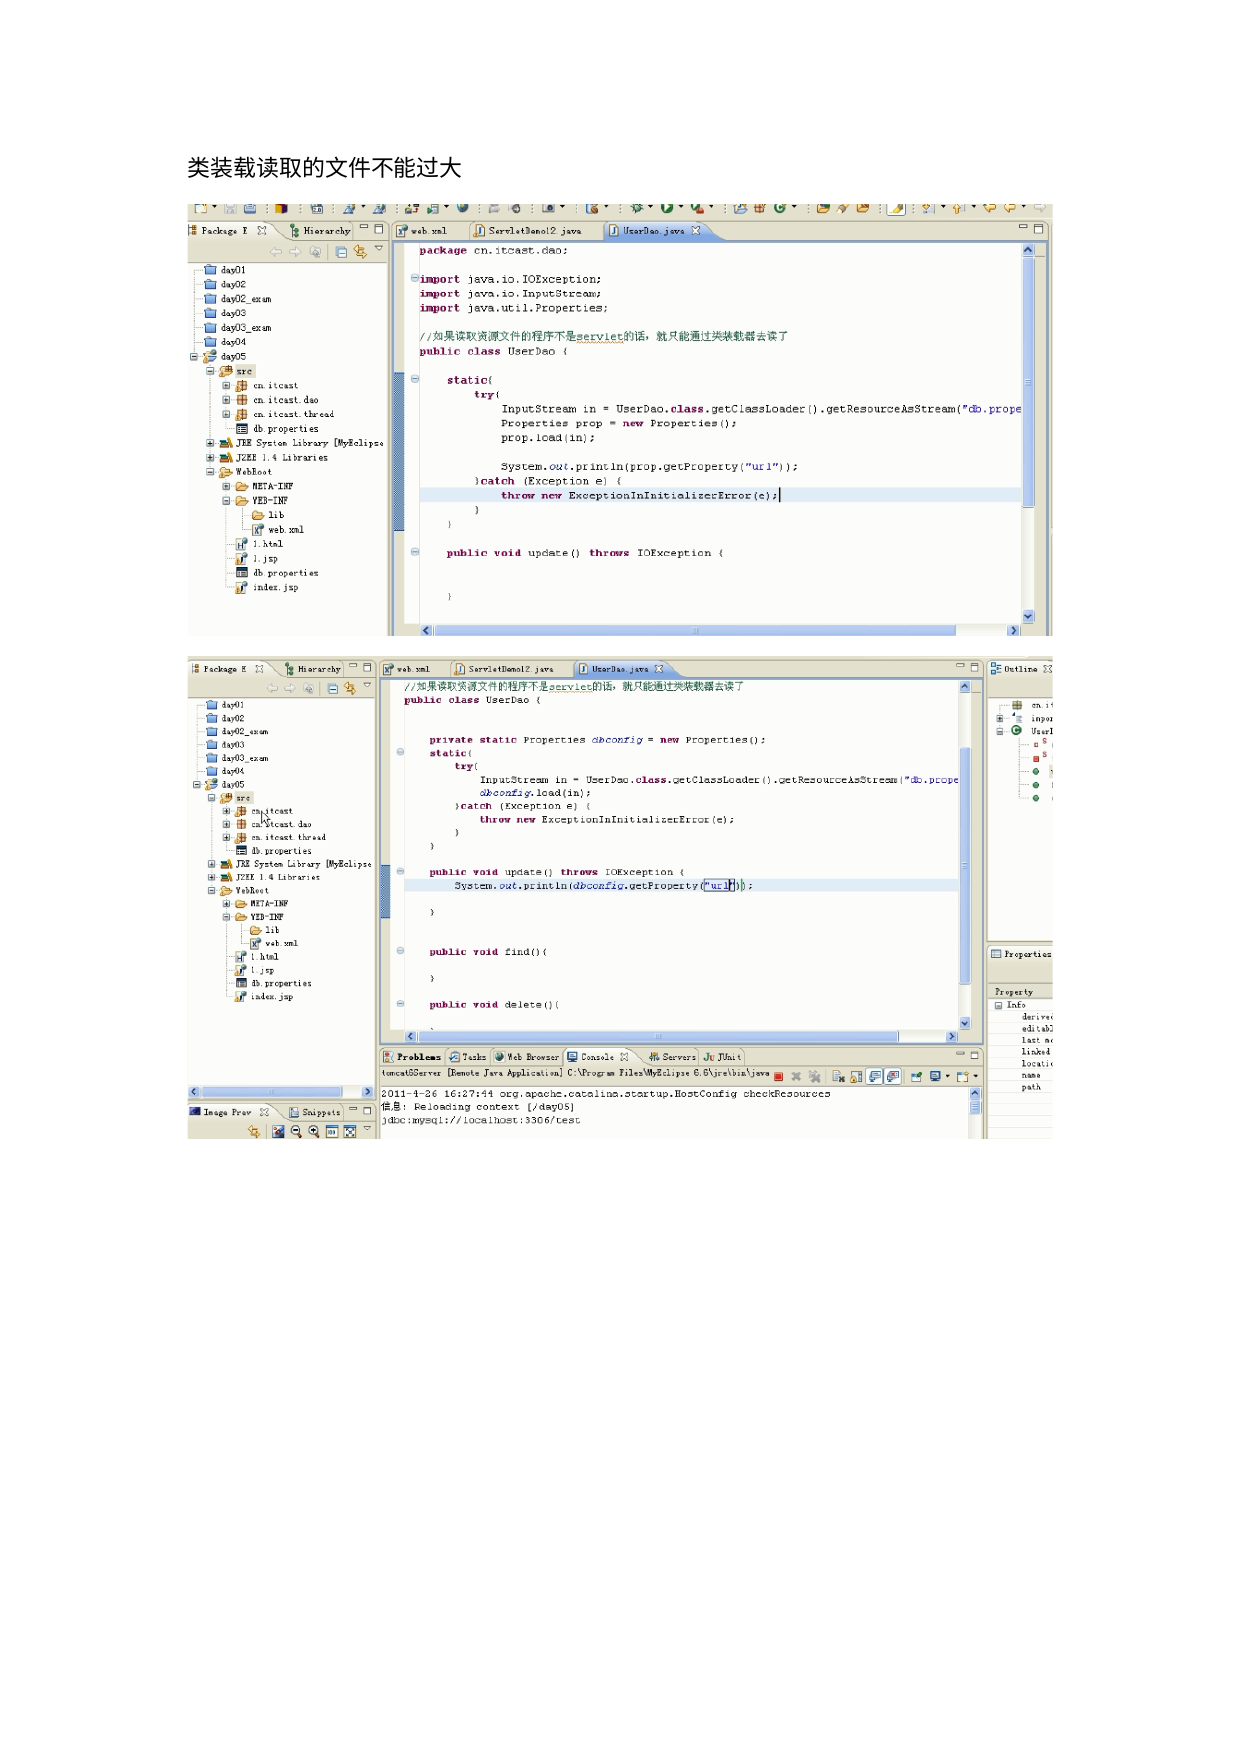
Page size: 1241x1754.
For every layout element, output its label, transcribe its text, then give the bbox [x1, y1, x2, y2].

text 类装载读取的文件不能过大 [187, 150, 1053, 183]
picture [187, 656, 1053, 1139]
picture [187, 204, 1053, 636]
